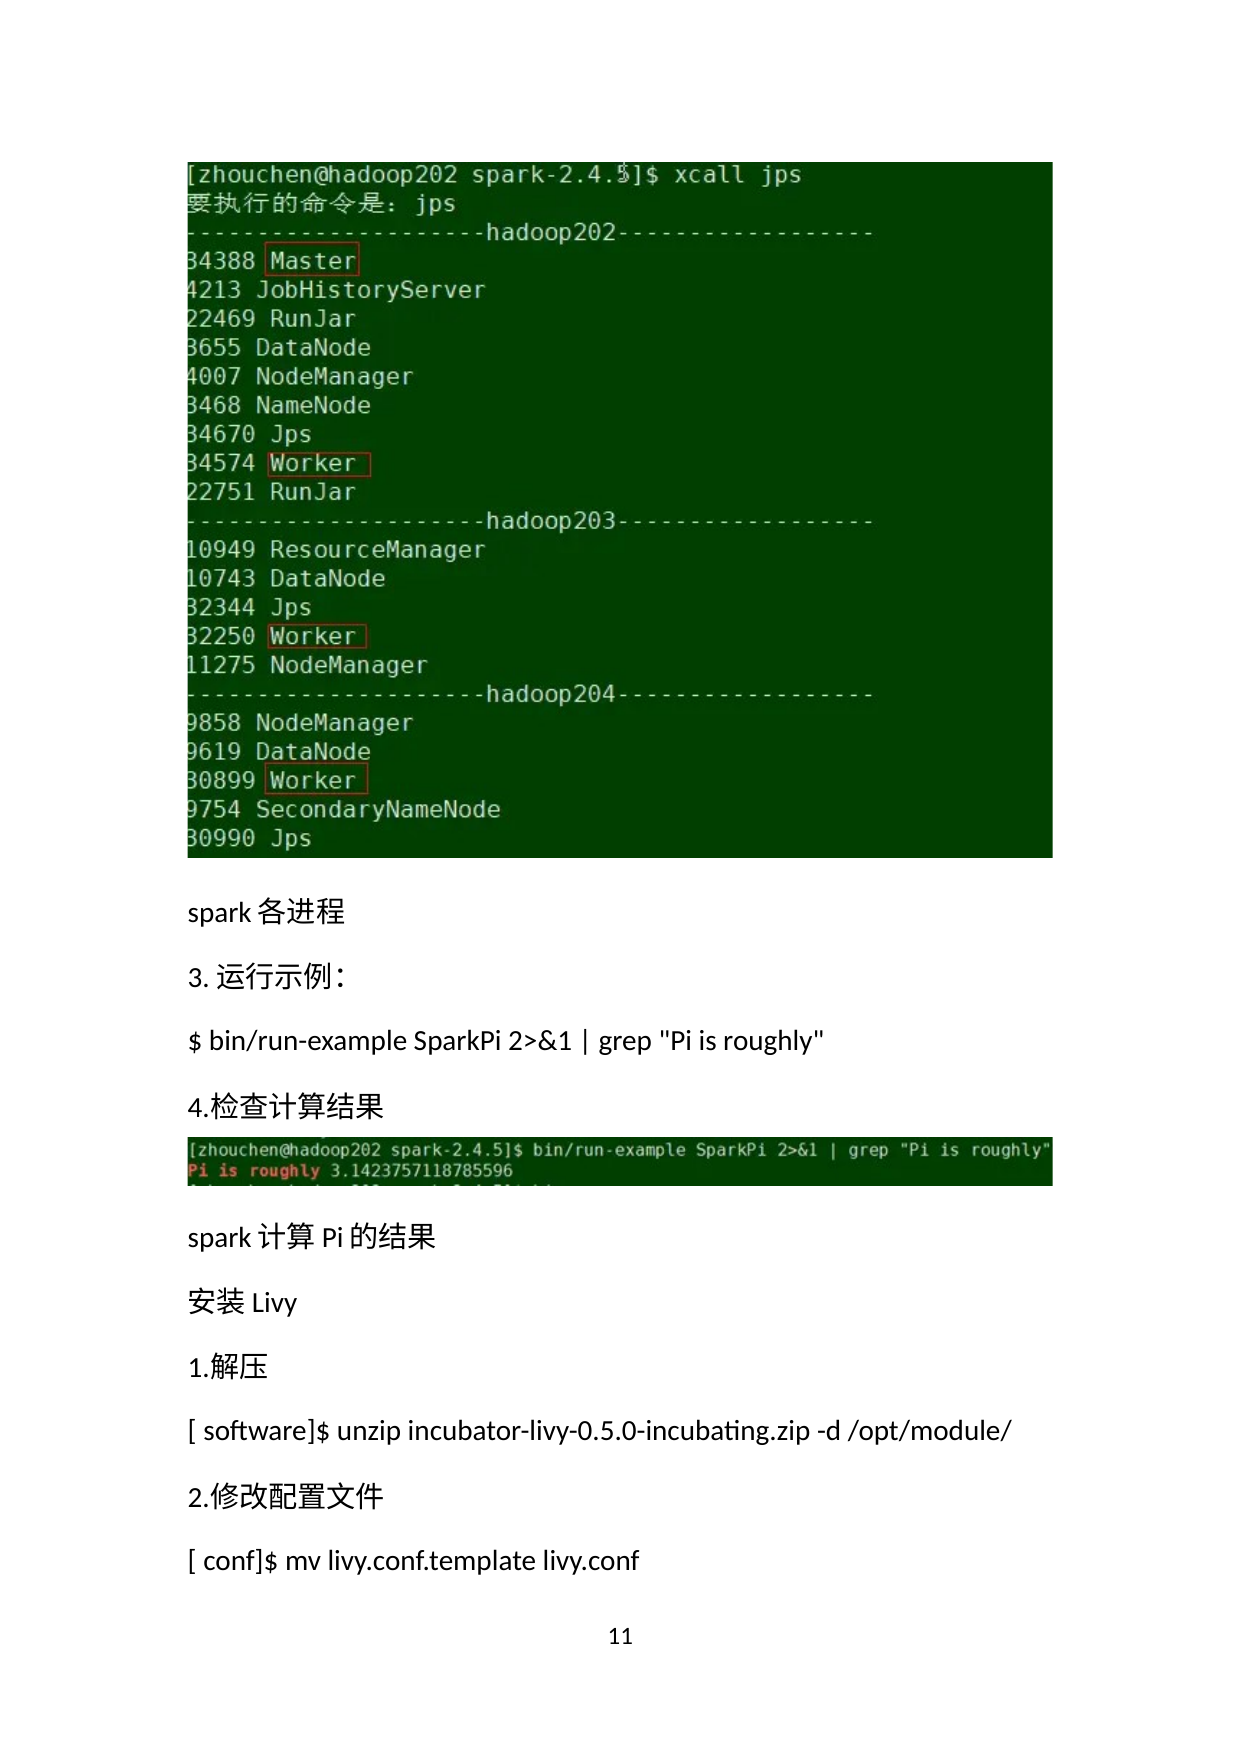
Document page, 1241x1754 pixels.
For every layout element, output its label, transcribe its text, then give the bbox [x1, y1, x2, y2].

text spark各进程 [187, 877, 1053, 942]
text 3. 运行示例： [187, 942, 1053, 1007]
picture [187, 1137, 1053, 1186]
text spark计算Pi的结果 [187, 1202, 1053, 1267]
text [ software]$ unzip incubator-livy-0.5.0-incubating.zip -d /opt/module/ [187, 1397, 1053, 1462]
text $ bin/run-example SparkPi 2>&1 | grep "Pi is roughly" [187, 1007, 1053, 1072]
text 安装Livy [187, 1267, 1053, 1332]
text 1.解压 [187, 1332, 1053, 1397]
text 2.修改配置文件 [187, 1462, 1053, 1527]
picture [187, 162, 1053, 858]
text 4.检查计算结果 [187, 1072, 1053, 1137]
text [ conf]$ mv livy.conf.template livy.conf [187, 1527, 1053, 1592]
